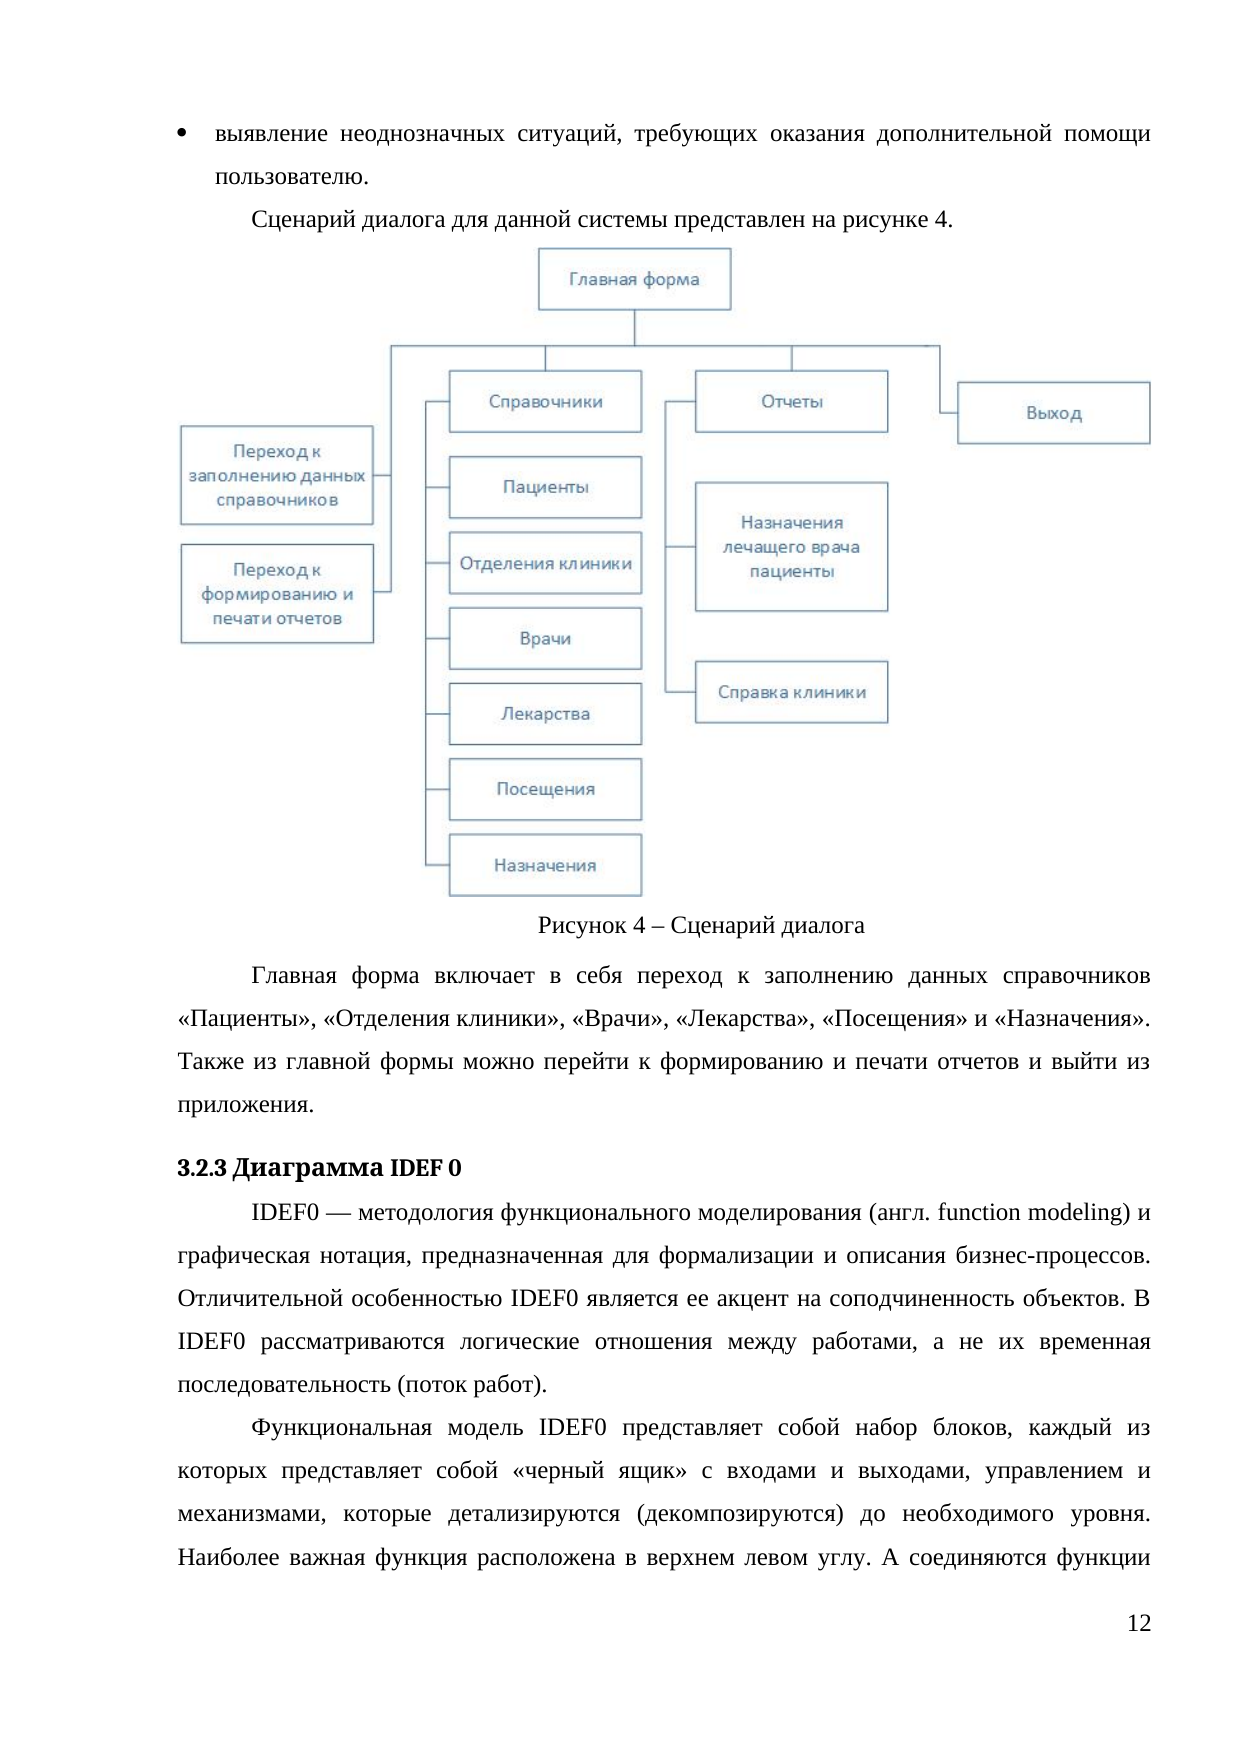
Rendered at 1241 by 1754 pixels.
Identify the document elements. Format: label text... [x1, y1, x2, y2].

picture [177, 247, 1152, 897]
text IDEF0 — методология функционального моделирования (англ. function modeling) и графическая нотация, предназначенная для формализации и описания бизнес-процессов. Отличительной особенностью IDEF0 является ее акцент на соподчиненность объектов. В IDEF0 рассматриваются логические отношения между работами, а не их временная последовательность (поток работ). [177, 1197, 1152, 1398]
text Главная форма включает в себя переход к заполнению данных справочников «Пациенты», «Отделения клиники», «Врачи», «Лекарства», «Посещения» и «Назначения». Также из главной формы можно перейти к формированию и печати отчетов и выйти из приложения. [177, 960, 1152, 1118]
subtitle 3.2.3 Диаграмма IDEF 0 [177, 1153, 1152, 1182]
text Рисунок 4 – Сценарий диалога [177, 911, 1152, 939]
list Сценарий диалога для данной системы представлен на рисунке 4. [177, 204, 1152, 233]
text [177, 1412, 1152, 1570]
list выявление неоднозначных ситуаций, требующих оказания дополнительной помощи пользователю. [177, 118, 1152, 190]
